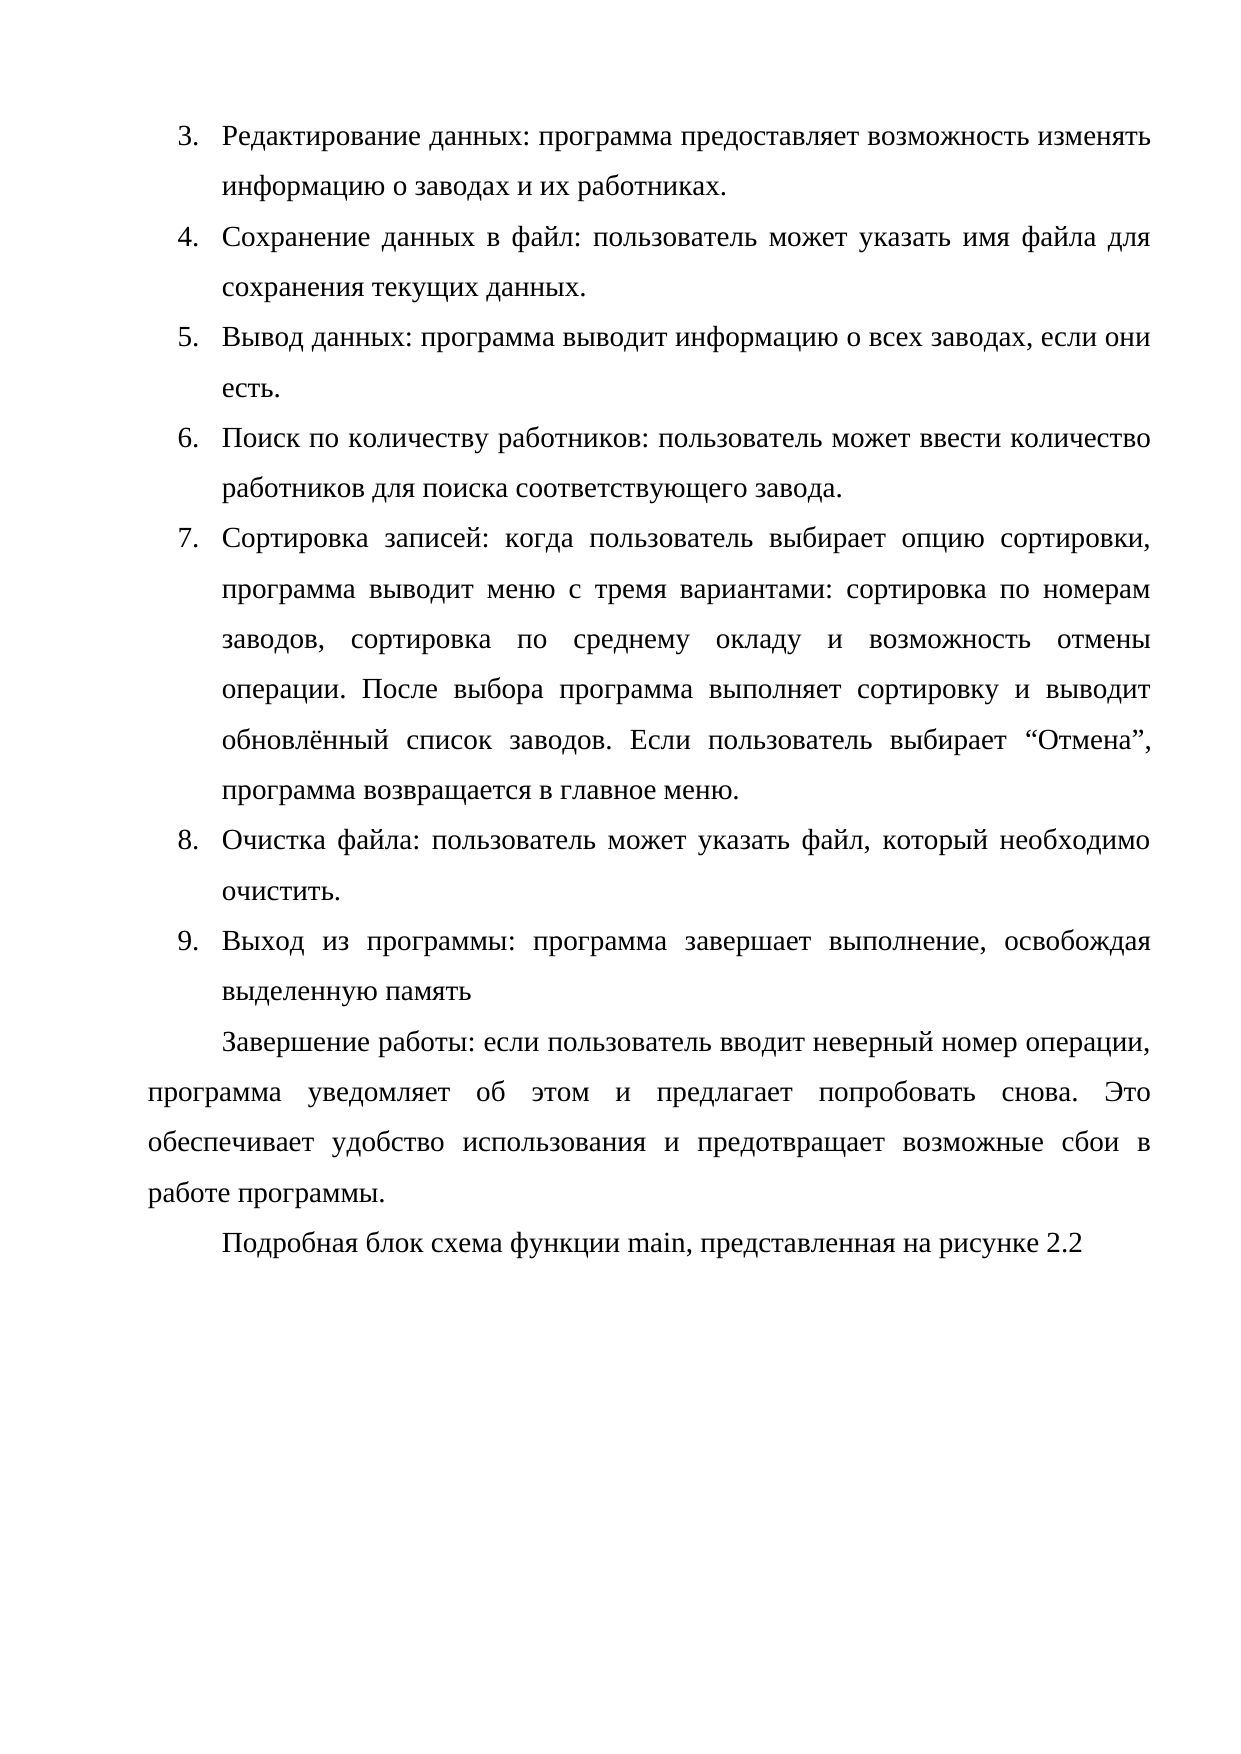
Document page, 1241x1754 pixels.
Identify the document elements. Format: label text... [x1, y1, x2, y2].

list Подробная блок схема функции main, представленная на рисунке 2.2 [148, 1225, 1152, 1258]
list Поиск по количеству работников: пользователь может ввести количество работников для поиска соответствующего завода. [177, 420, 1152, 504]
list Сохранение данных в файл: пользователь может указать имя файла для сохранения текущих данных. [177, 219, 1152, 303]
list Очистка файла: пользователь может указать файл, который необходимо очистить. [177, 822, 1152, 906]
list Завершение работы: если пользователь вводит неверный номер операции, программа уведомляет об этом и предлагает попробовать снова. Это обеспечивает удобство использования и предотвращает возможные сбои в работе программы. [148, 1024, 1152, 1208]
list Сортировка записей: когда пользователь выбирает опцию сортировки, программа выводит меню с тремя вариантами: сортировка по номерам заводов, сортировка по среднему окладу и возможность отмены операции. После выбора программа выполняет сортировку и выводит обновлённый список заводов. Если пользователь выбирает “Отмена”, программа возвращается в главное меню. [177, 521, 1152, 806]
list Вывод данных: программа выводит информацию о всех заводах, если они есть. [177, 319, 1152, 403]
list Выход из программы: программа завершает выполнение, освобождая выделенную память [177, 923, 1152, 1007]
list Редактирование данных: программа предоставляет возможность изменять информацию о заводах и их работниках. [177, 118, 1152, 202]
